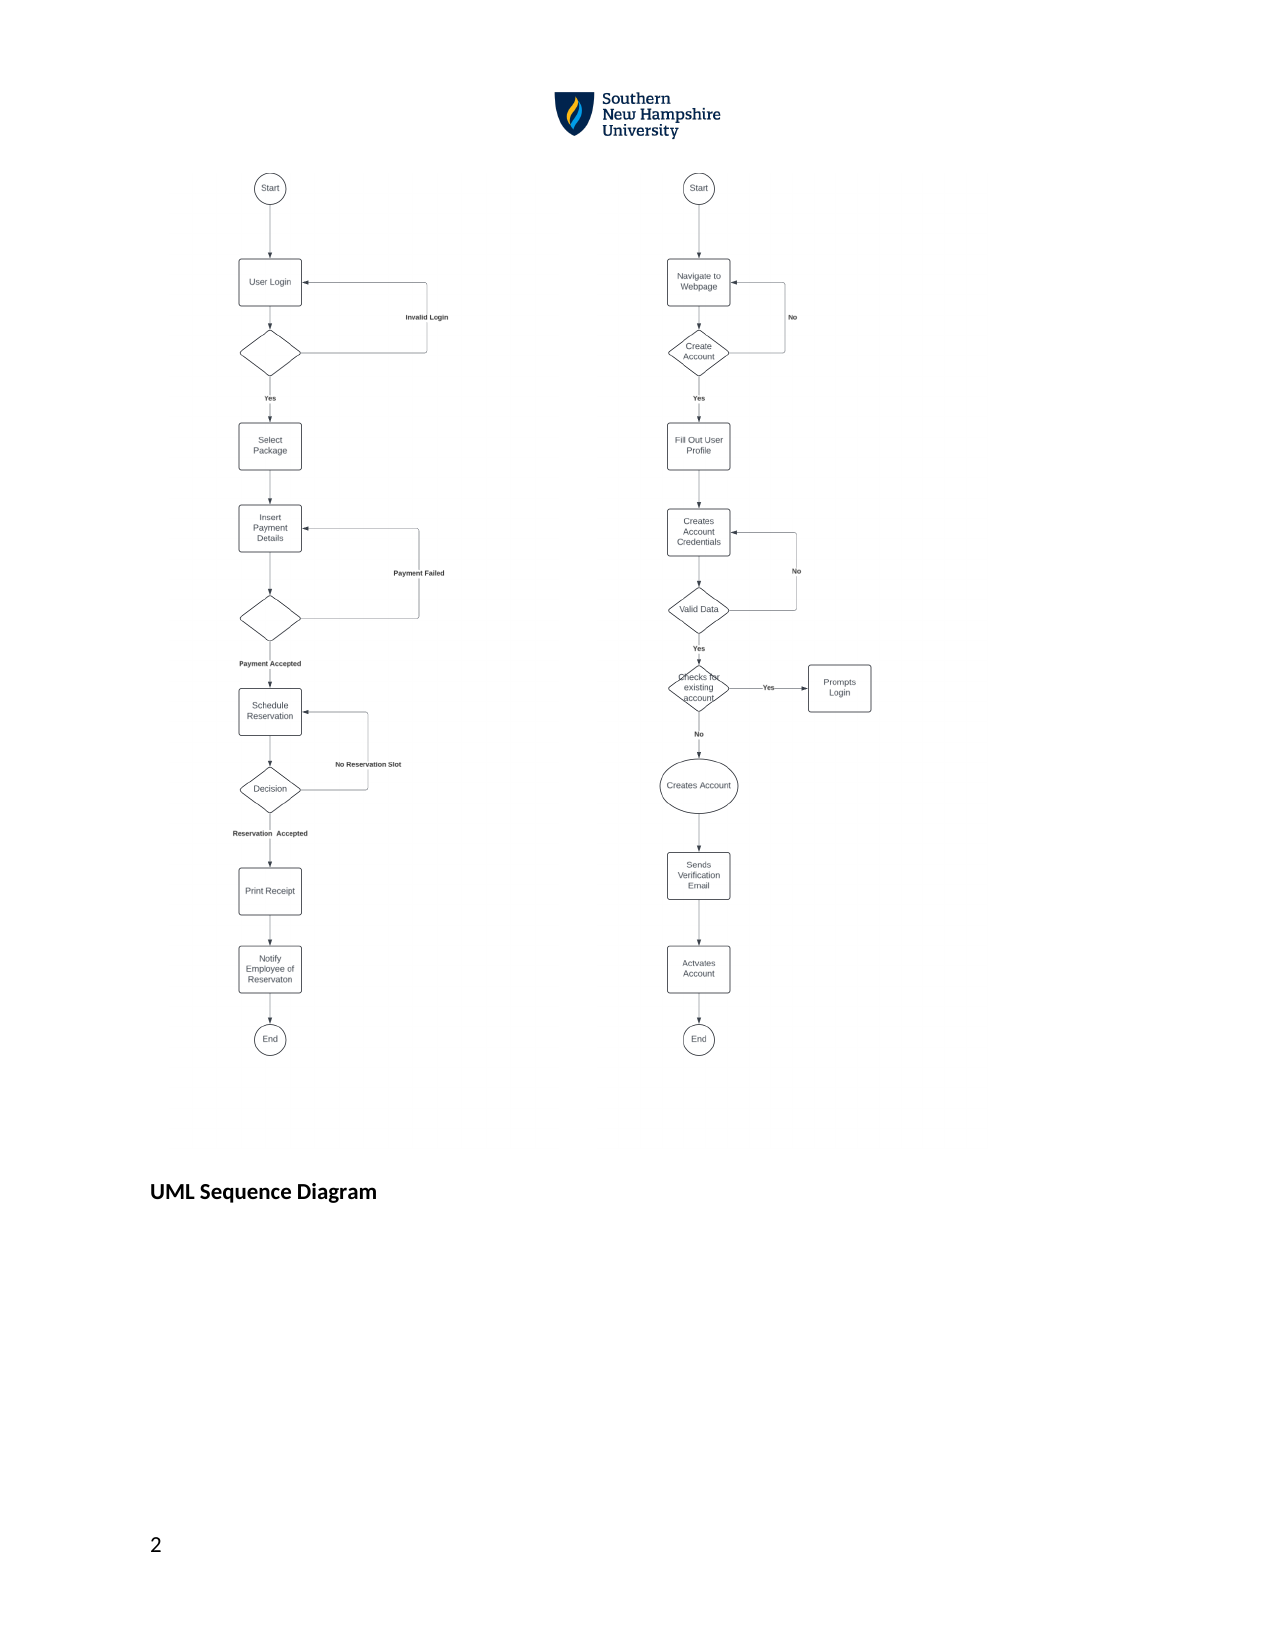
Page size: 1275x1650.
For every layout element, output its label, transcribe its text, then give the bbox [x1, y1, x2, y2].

picture [546, 75, 729, 154]
subtitle UML Sequence Diagram [150, 1177, 1125, 1205]
